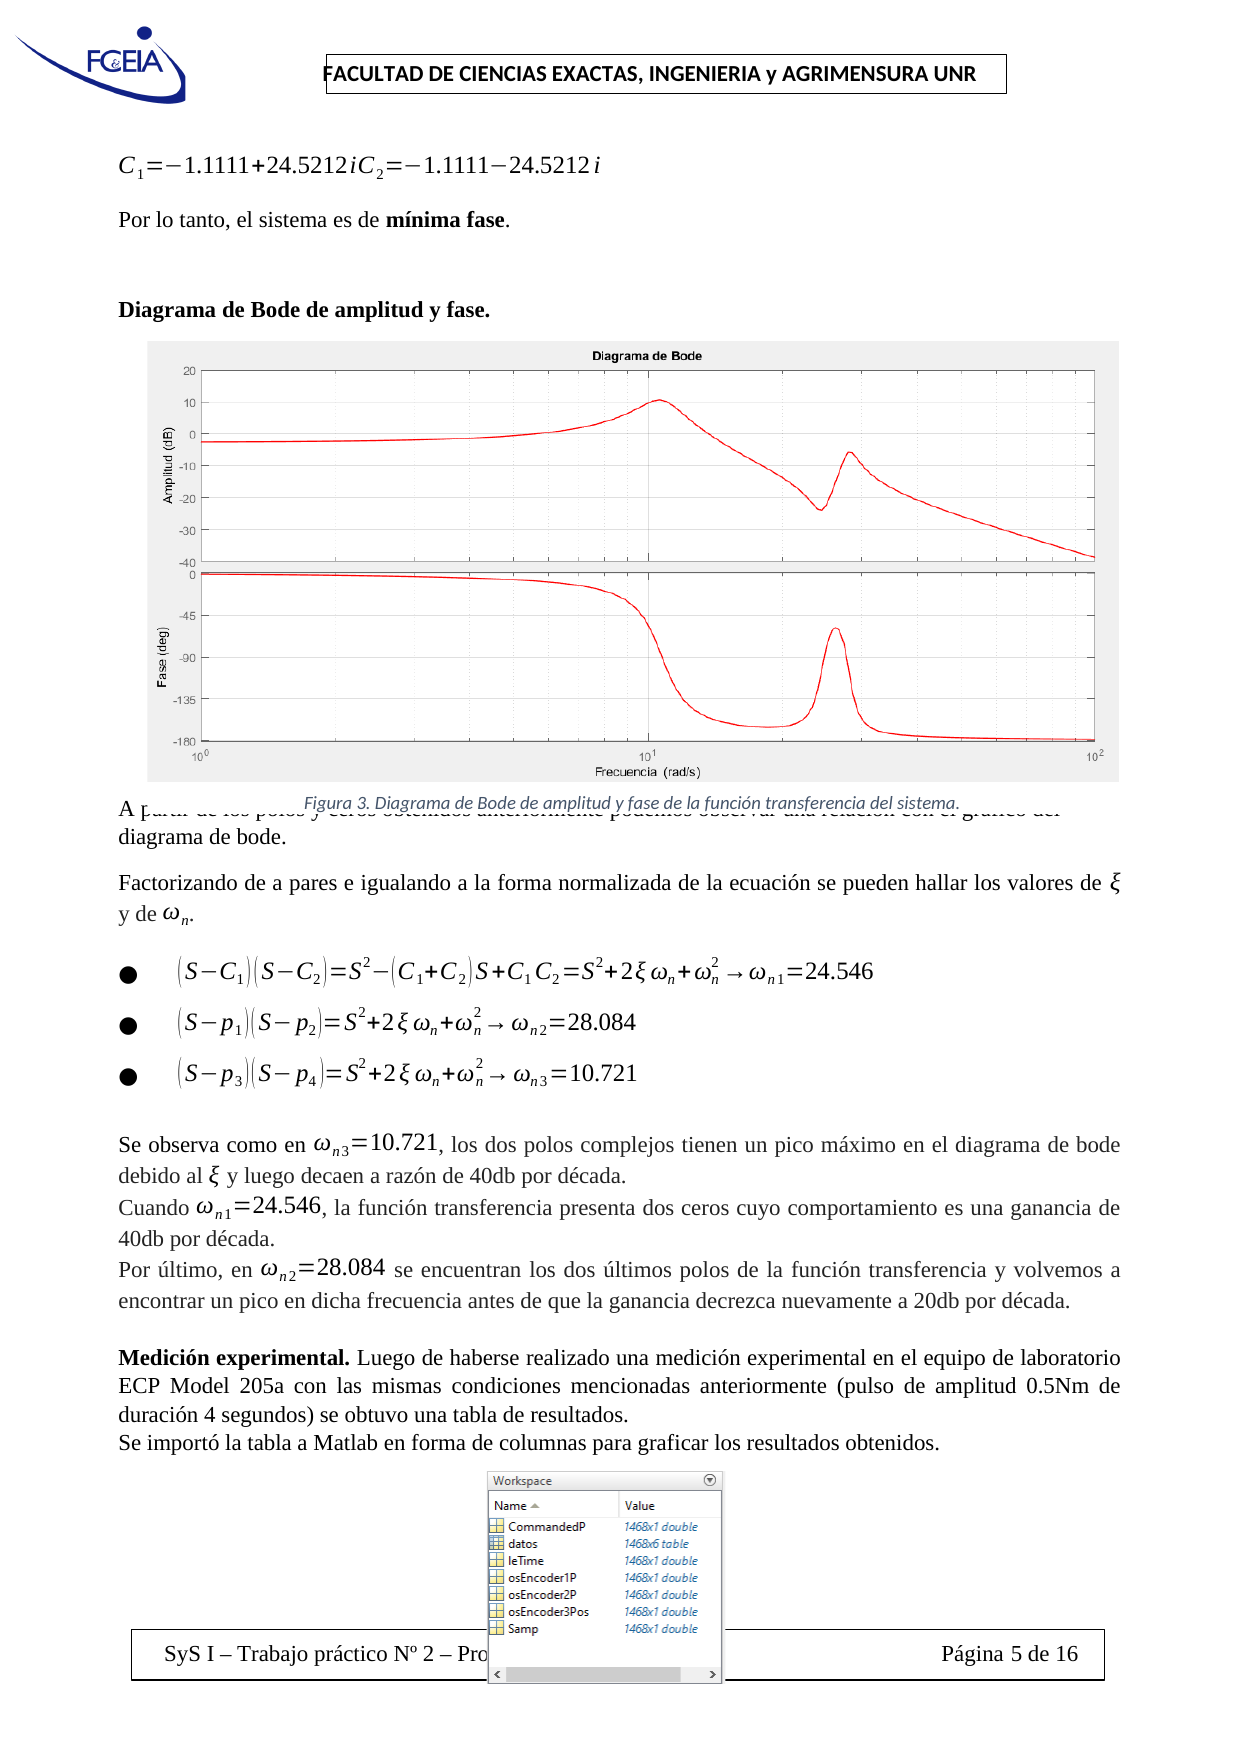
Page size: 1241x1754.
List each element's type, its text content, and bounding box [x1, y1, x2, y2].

text Por lo tanto, el sistema es de mínima fase. [118, 206, 1122, 232]
picture [13, 26, 186, 108]
text Cuando , la función transferencia presenta dos ceros cuyo comportamiento es una ganancia de 40db por década. [118, 1192, 1122, 1251]
text Por último, en se encuentran los dos últimos polos de la función transferencia y volvemos a encontrar un pico en dicha frecuencia antes de que la ganancia decrezca nuevamente a 20db por década. [118, 1253, 1122, 1313]
text Se observa como en , los dos polos complejos tienen un pico máximo en el diagrama de bode debido al y luego decaen a razón de 40db por década. [118, 1128, 1122, 1189]
text Diagrama de Bode de amplitud y fase. [118, 296, 1181, 323]
text Medición experimental. Luego de haberse realizado una medición experimental en el equipo de laboratorio ECP Model 205a con las mismas condiciones mencionadas anteriormente (pulso de amplitud 0.5Nm de duración 4 segundos) se obtuvo una tabla de resultados. [118, 1344, 1122, 1427]
picture [486, 1471, 726, 1684]
text Factorizando de a pares e igualando a la forma normalizada de la ecuación se pueden hallar los valores de y de . [118, 868, 1122, 929]
text Se importó la tabla a Matlab en forma de columnas para graficar los resultados obtenidos. [118, 1429, 1122, 1456]
picture [147, 341, 1119, 782]
